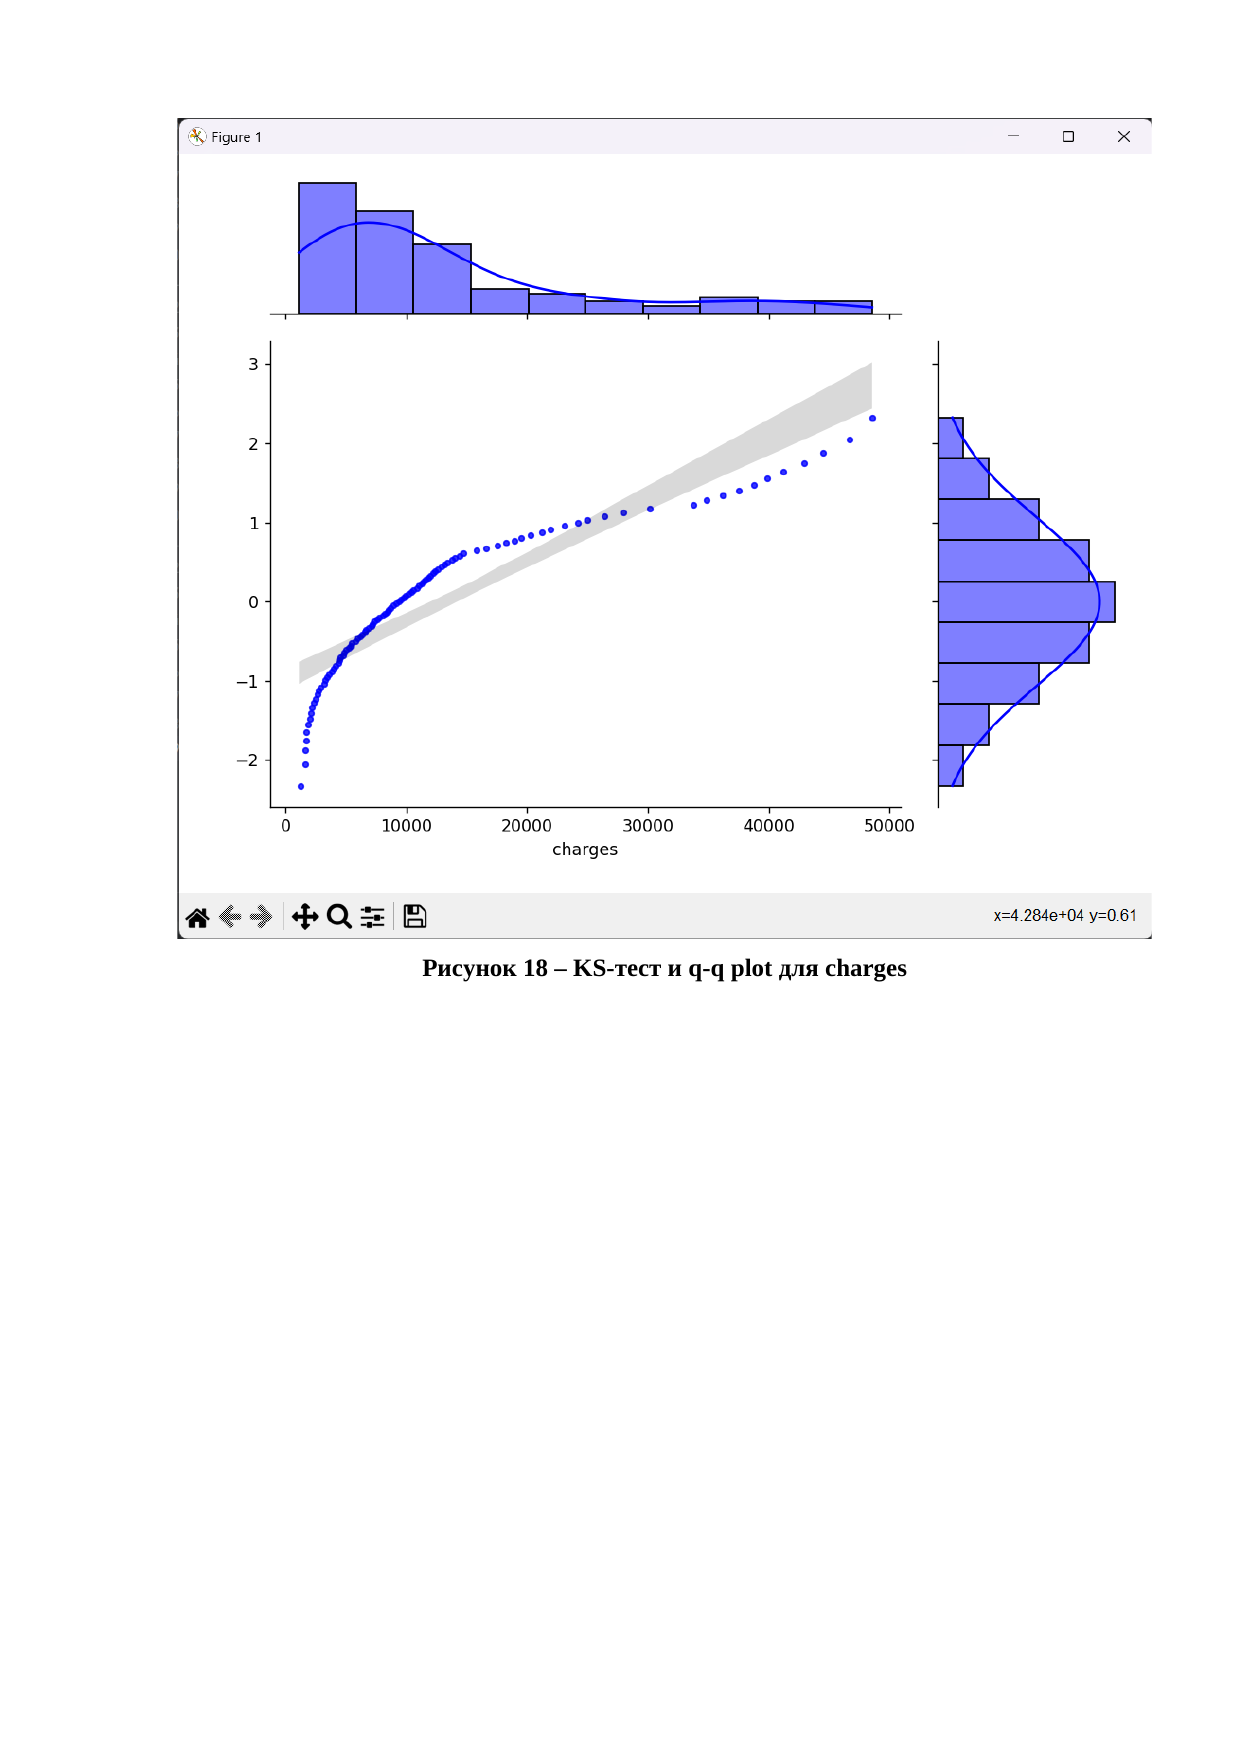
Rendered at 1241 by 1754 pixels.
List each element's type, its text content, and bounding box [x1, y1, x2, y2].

text Рисунок 18 – KS-тест и q-q plot для charges [177, 953, 1152, 981]
picture [177, 118, 1152, 939]
